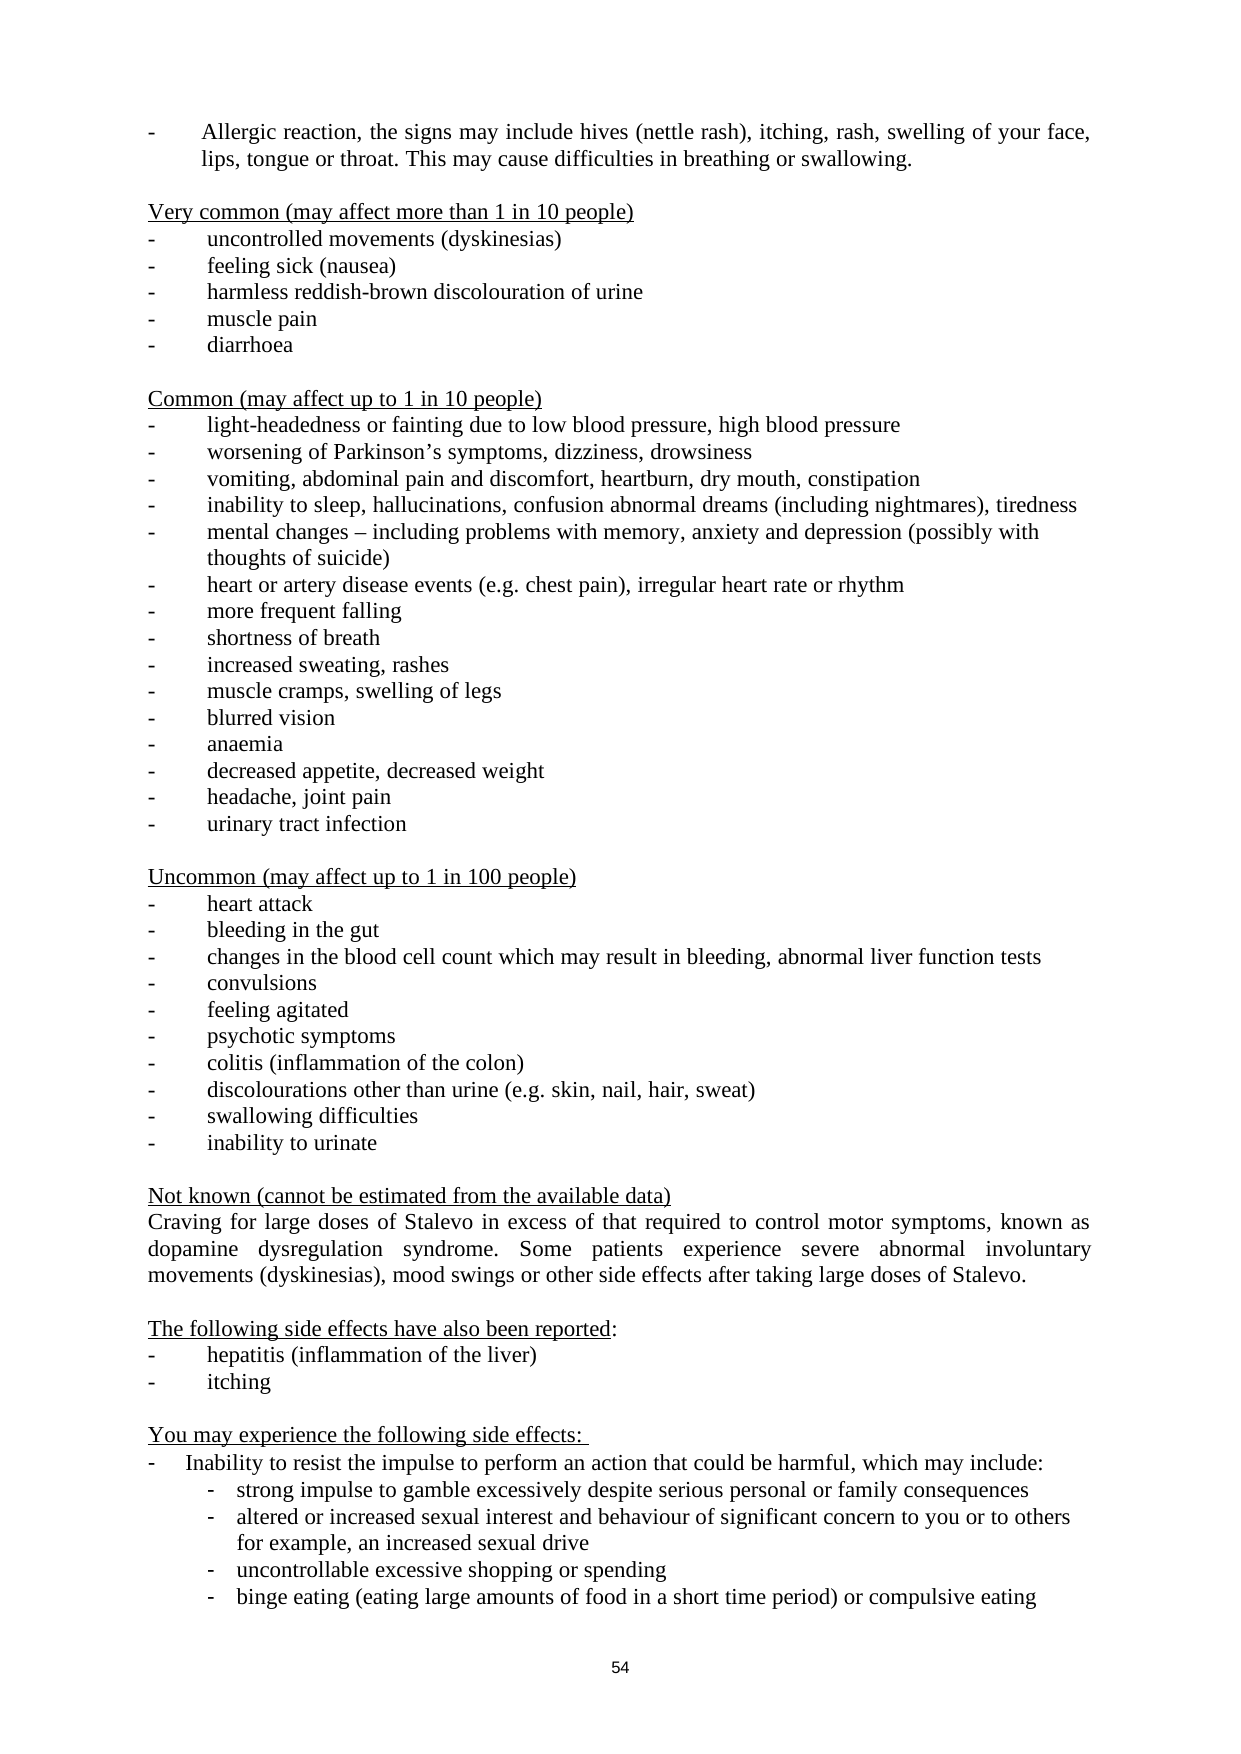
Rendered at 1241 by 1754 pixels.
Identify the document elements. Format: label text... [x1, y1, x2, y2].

text You may experience the following side effects: [148, 1421, 1082, 1448]
list more frequent falling [148, 597, 1092, 624]
text Not known (cannot be estimated from the available data) [148, 1182, 1092, 1208]
list heart or artery disease events (e.g. chest pain), irregular heart rate or rhythm [148, 571, 1092, 597]
text Very common (may affect more than 1 in 10 people) [148, 198, 1092, 225]
list swallowing difficulties [148, 1102, 1092, 1128]
list urinary tract infection [148, 810, 1092, 836]
list psychotic symptoms [148, 1022, 1092, 1049]
list vomiting, abdominal pain and discomfort, heartburn, dry mouth, constipation [148, 464, 1092, 491]
list altered or increased sexual interest and behaviour of significant concern to you or to others for example, an increased sexual drive [207, 1502, 1082, 1556]
list light-headedness or fainting due to low blood pressure, high blood pressure [148, 411, 1092, 438]
list discolourations other than urine (e.g. skin, nail, hair, sweat) [148, 1075, 1092, 1102]
list uncontrollable excessive shopping or spending [207, 1556, 1082, 1583]
list diarrhoea [148, 331, 1092, 358]
list changes in the blood cell count which may result in bleeding, abnormal liver function tests [148, 943, 1092, 969]
list anaemia [148, 730, 1092, 757]
list increased sweating, rashes [148, 650, 1092, 677]
text Uncommon (may affect up to 1 in 100 people) [148, 863, 1092, 889]
list worsening of Parkinson’s symptoms, dizziness, drowsiness [148, 438, 1092, 464]
list Inability to resist the impulse to perform an action that could be harmful, which may include: [148, 1448, 1082, 1475]
list feeling sick (nausea) [148, 251, 1092, 278]
list inability to urinate [148, 1128, 1092, 1155]
list decreased appetite, decreased weight [148, 757, 1092, 783]
list harmless reddish-brown discolouration of urine [148, 278, 1092, 304]
list muscle cramps, swelling of legs [148, 677, 1092, 703]
list headache, joint pain [148, 783, 1092, 810]
text The following side effects have also been reported: [148, 1314, 1092, 1341]
list inability to sleep, hallucinations, confusion abnormal dreams (including nightmares), tiredness [148, 491, 1092, 518]
list mental changes – including problems with memory, anxiety and depression (possibly with thoughts of suicide) [148, 518, 1092, 571]
list bleeding in the gut [148, 916, 1092, 943]
list itching [148, 1368, 1092, 1394]
text Craving for large doses of Stalevo in excess of that required to control motor symptoms, known as dopamine dysregulation syndrome. Some patients experience severe abnormal involuntary movements (dyskinesias), mood swings or other side effects after taking large doses of Stalevo. [148, 1208, 1092, 1288]
list Allergic reaction, the signs may include hives (nettle rash), itching, rash, swelling of your face, lips, tongue or throat. This may cause difficulties in breathing or swallowing. [148, 118, 1092, 171]
list heart attack [148, 889, 1092, 916]
list muscle pain [148, 304, 1092, 331]
list convulsions [148, 969, 1092, 996]
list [207, 1583, 1082, 1610]
list colitis (inflammation of the colon) [148, 1049, 1092, 1075]
text Common (may affect up to 1 in 10 people) [148, 384, 1092, 411]
list shortness of breath [148, 624, 1092, 650]
list uncontrolled movements (dyskinesias) [148, 225, 1092, 251]
list blurred vision [148, 703, 1092, 730]
list hepatitis (inflammation of the liver) [148, 1341, 1092, 1368]
list strong impulse to gamble excessively despite serious personal or family consequences [207, 1475, 1082, 1502]
list feeling agitated [148, 996, 1092, 1022]
